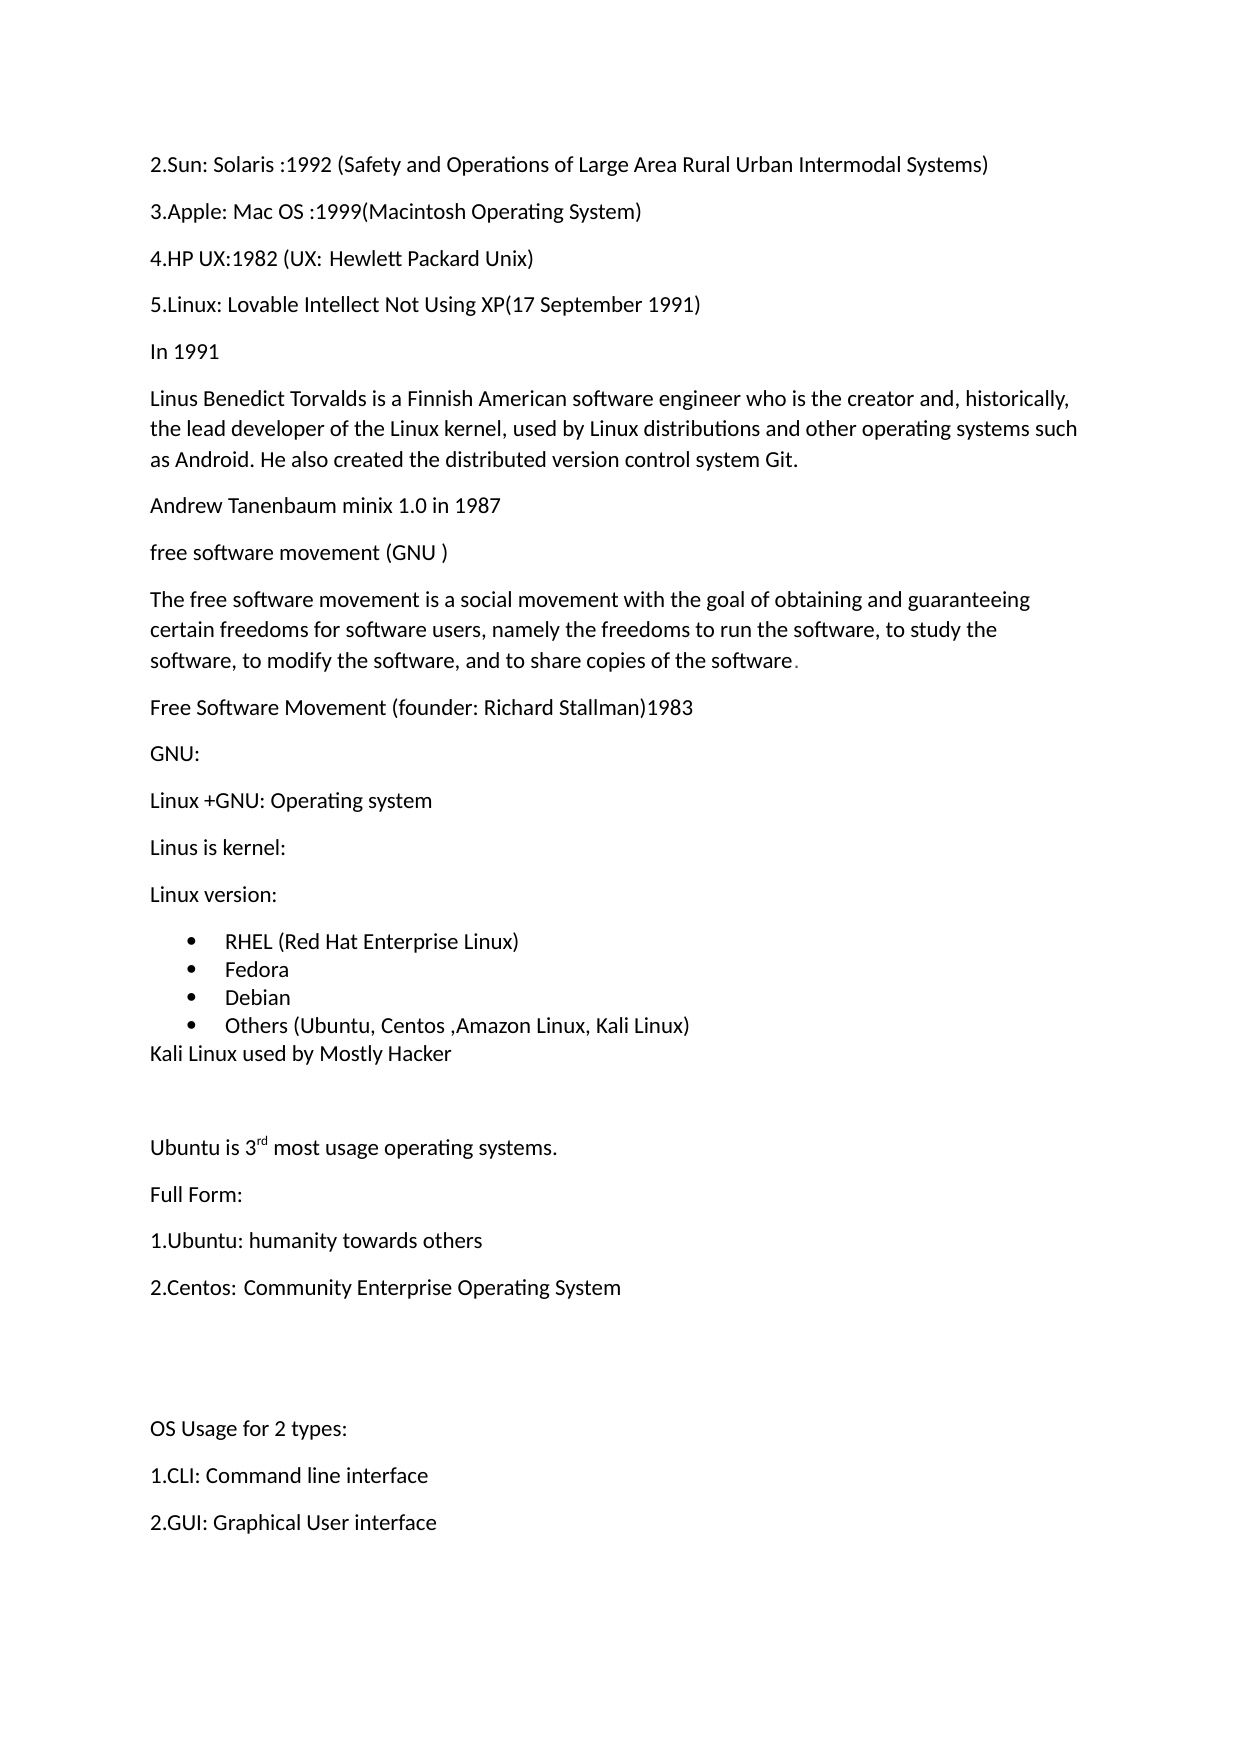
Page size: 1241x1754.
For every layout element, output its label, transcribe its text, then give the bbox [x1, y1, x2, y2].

text Linus is kernel: [150, 833, 1090, 861]
text 1.CLI: Command line interface [150, 1461, 1090, 1489]
text 4.HP UX:1982 (UX: Hewlett Packard Unix) [150, 244, 1090, 272]
text 1.Ubuntu: humanity towards others [150, 1227, 1090, 1255]
text 2.Centos: Community Enterprise Operating System [150, 1273, 1090, 1302]
text Linux +GNU: Operating system [150, 786, 1090, 814]
text OS Usage for 2 types: [150, 1414, 1090, 1442]
text Full Form: [150, 1180, 1090, 1208]
text GNU: [150, 739, 1090, 768]
text free software movement (GNU ) [150, 538, 1090, 567]
text Free Software Movement (founder: Richard Stallman)1983 [150, 693, 1090, 721]
text 2.Sun: Solaris :1992 (Safety and Operations of Large Area Rural Urban Intermodal Systems) [150, 150, 1090, 178]
list Fedora [187, 955, 1090, 983]
text Linux version: [150, 880, 1090, 908]
text Ubuntu is 3rd most usage operating systems. [150, 1133, 1090, 1161]
text Linus Benedict Torvalds is a Finnish American software engineer who is the creator and, historically, the lead developer of the Linux kernel, used by Linux distributions and other operating systems such as Android. He also created the distributed version control system Git. [150, 384, 1090, 473]
list RHEL (Red Hat Enterprise Linux) [187, 927, 1090, 955]
text In 1991 [150, 337, 1090, 366]
text 3.Apple: Mac OS :1999(Macintosh Operating System) [150, 197, 1090, 225]
text The free software movement is a social movement with the goal of obtaining and guaranteeing certain freedoms for software users, namely the freedoms to run the software, to study the software, to modify the software, and to share copies of the software. [150, 585, 1090, 674]
text Kali Linux used by Mostly Hacker [150, 1039, 1090, 1067]
text 5.Linux: Lovable Intellect Not Using XP(17 September 1991) [150, 291, 1090, 319]
text 2.GUI: Graphical User interface [150, 1508, 1090, 1536]
list Debian [187, 983, 1090, 1011]
list Others (Ubuntu, Centos ,Amazon Linux, Kali Linux) [187, 1011, 1090, 1039]
text Andrew Tanenbaum minix 1.0 in 1987 [150, 492, 1090, 520]
